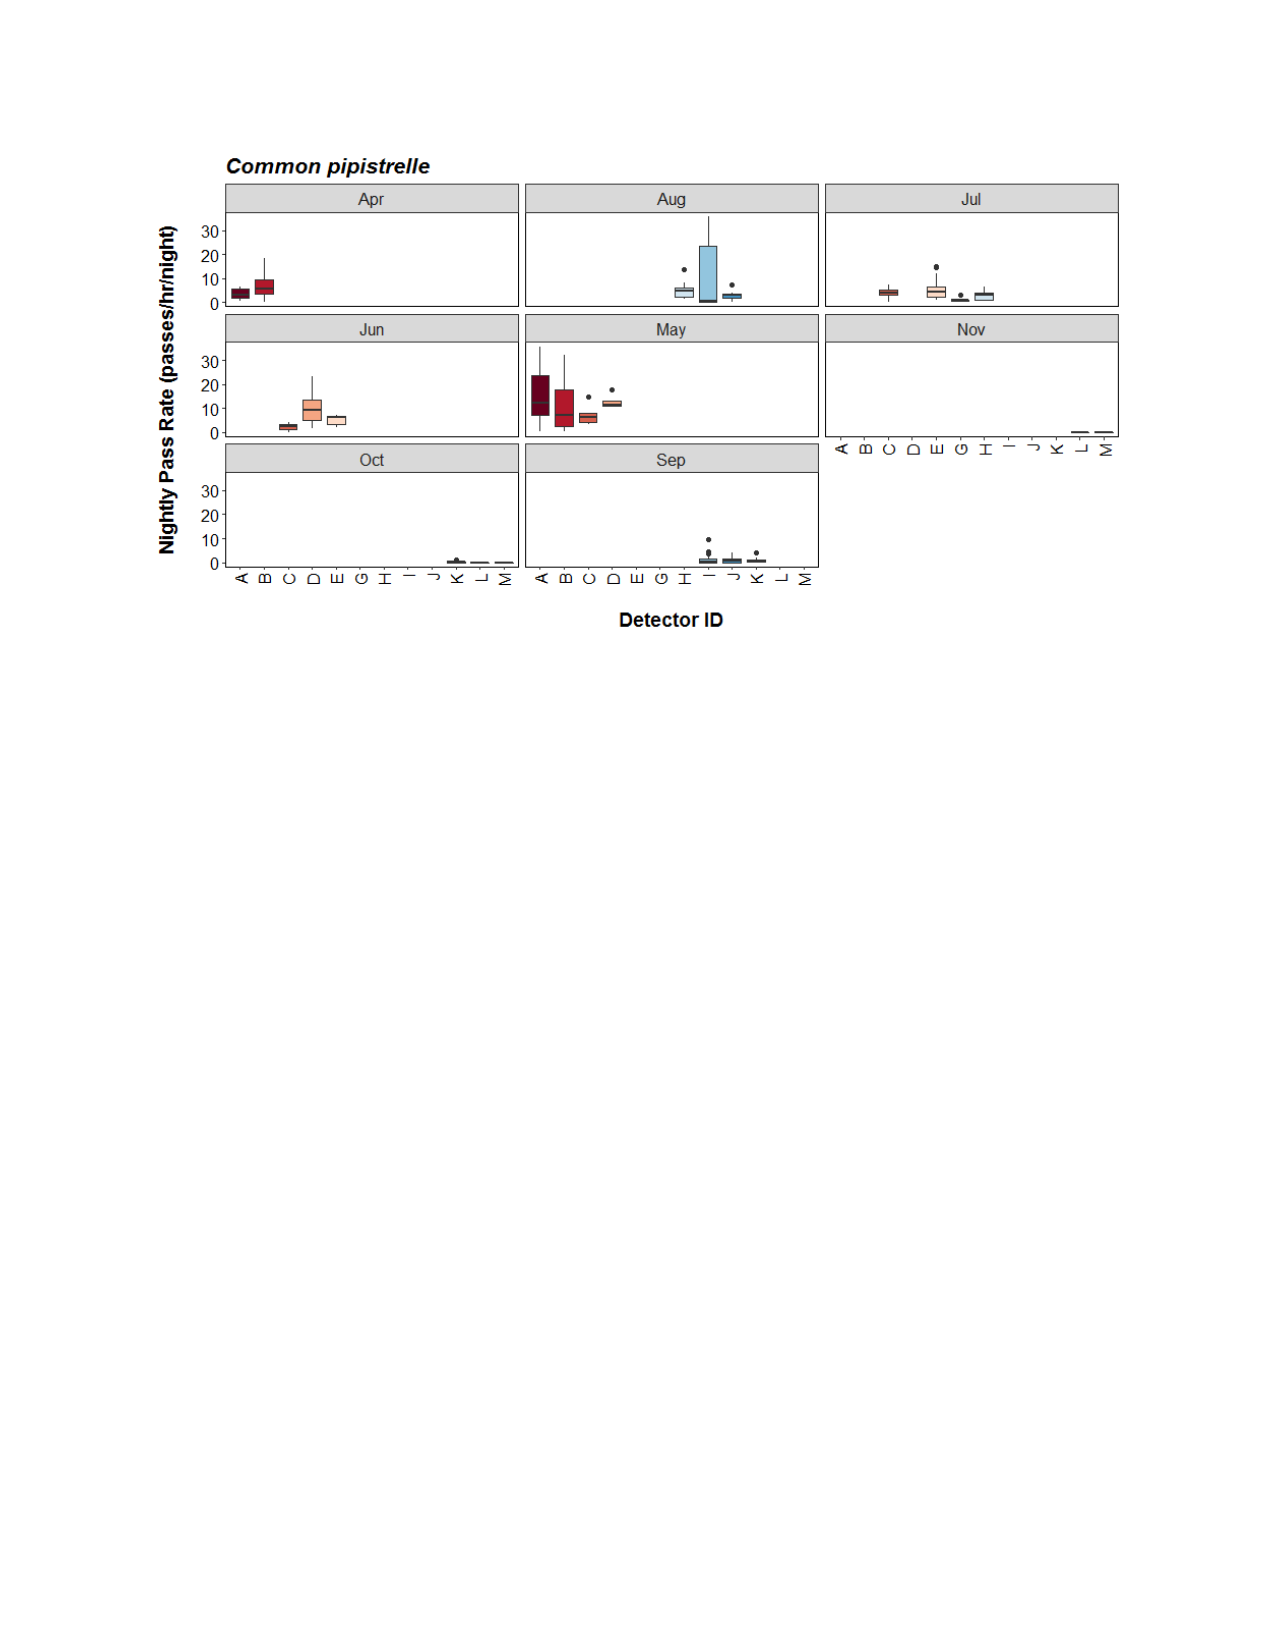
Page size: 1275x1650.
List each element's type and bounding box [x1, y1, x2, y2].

picture [150, 150, 1125, 638]
